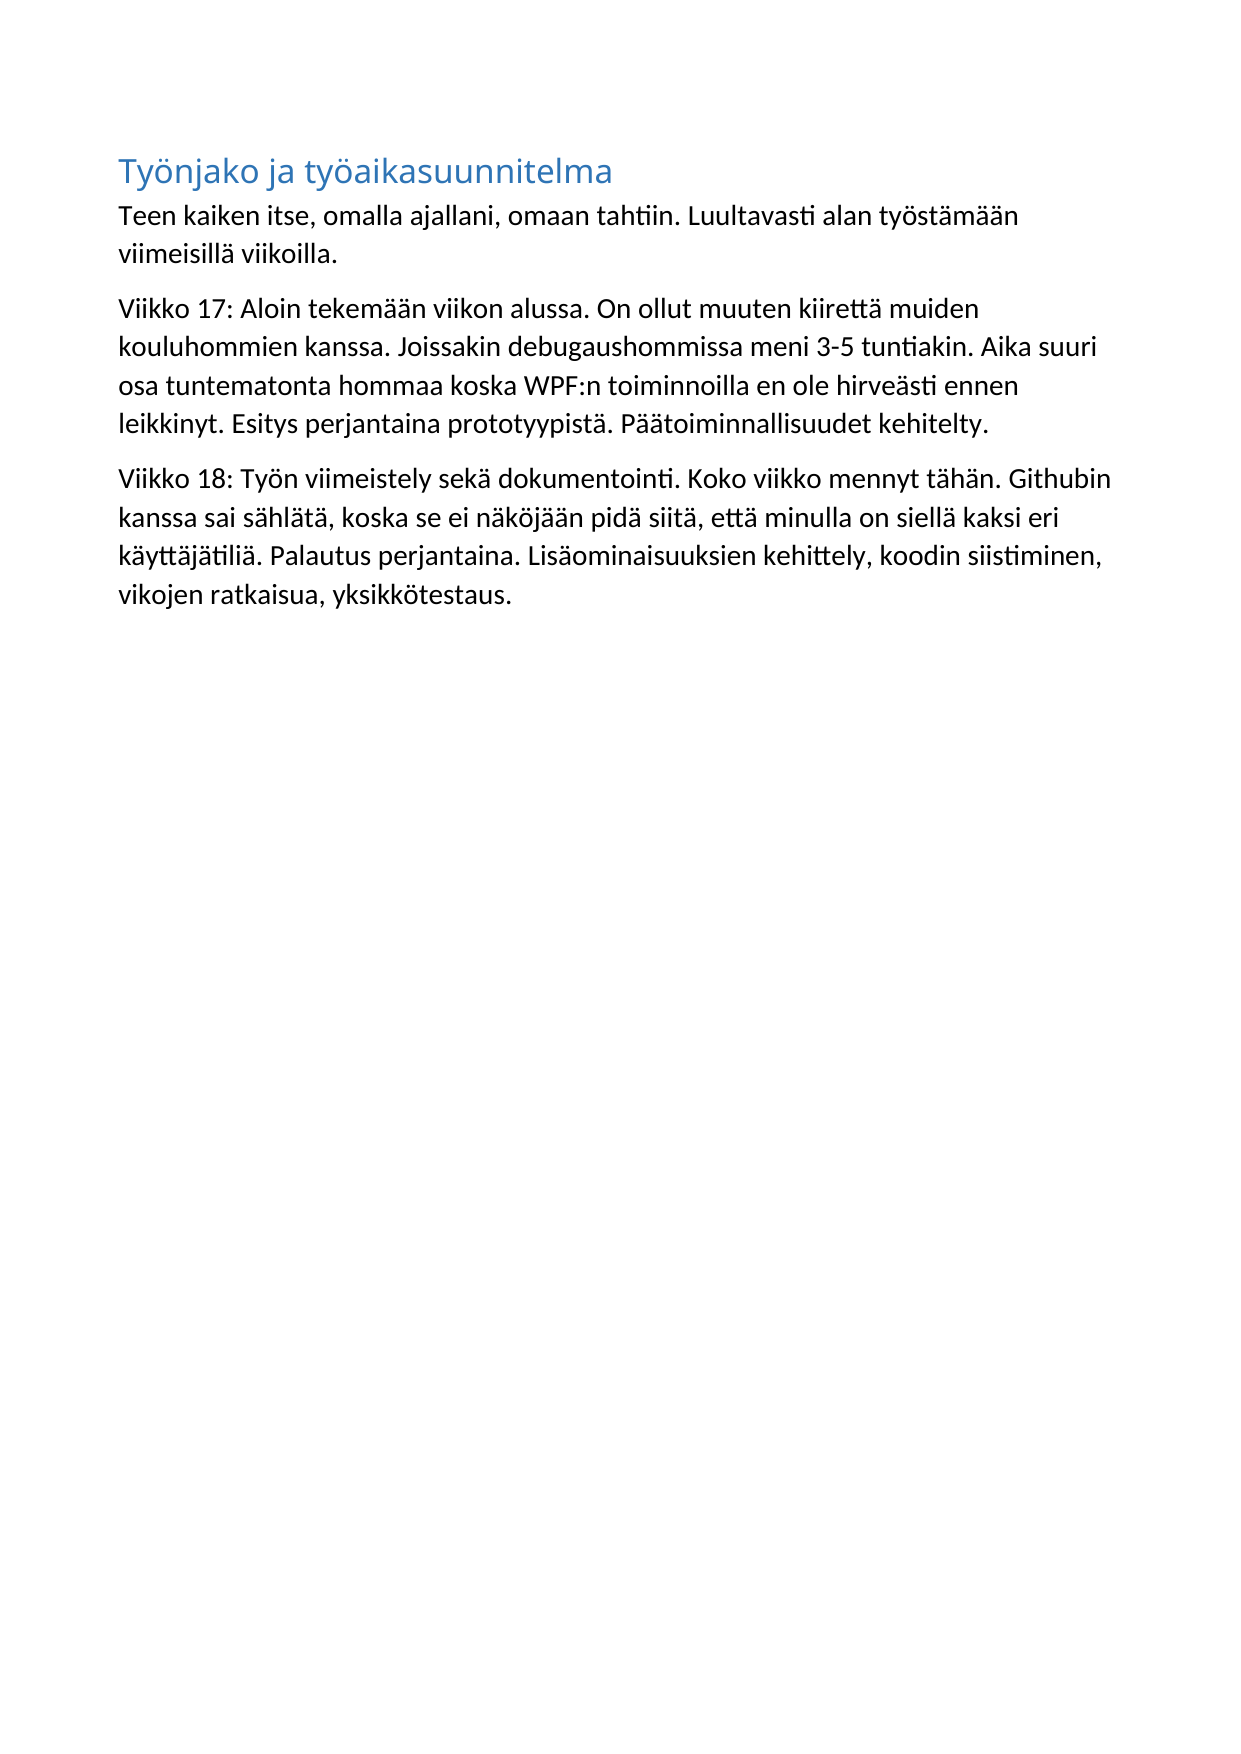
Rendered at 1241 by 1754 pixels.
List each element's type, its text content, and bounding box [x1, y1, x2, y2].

text Viikko 18: Työn viimeistely sekä dokumentointi. Koko viikko mennyt tähän. Githubin kanssa sai sählätä, koska se ei näköjään pidä siitä, että minulla on siellä kaksi eri käyttäjätiliä. Palautus perjantaina. Lisäominaisuuksien kehittely, koodin siistiminen, vikojen ratkaisua, yksikkötestaus. [118, 461, 1122, 611]
subtitle Työnjako ja työaikasuunnitelma [118, 148, 1122, 193]
text Viikko 17: Aloin tekemään viikon alussa. On ollut muuten kiirettä muiden kouluhommien kanssa. Joissakin debugaushommissa meni 3-5 tuntiakin. Aika suuri osa tuntematonta hommaa koska WPF:n toiminnoilla en ole hirveästi ennen leikkinyt. Esitys perjantaina prototyypistä. Päätoiminnallisuudet kehitelty. [118, 290, 1122, 441]
text Teen kaiken itse, omalla ajallani, omaan tahtiin. Luultavasti alan työstämään viimeisillä viikoilla. [118, 197, 1122, 271]
